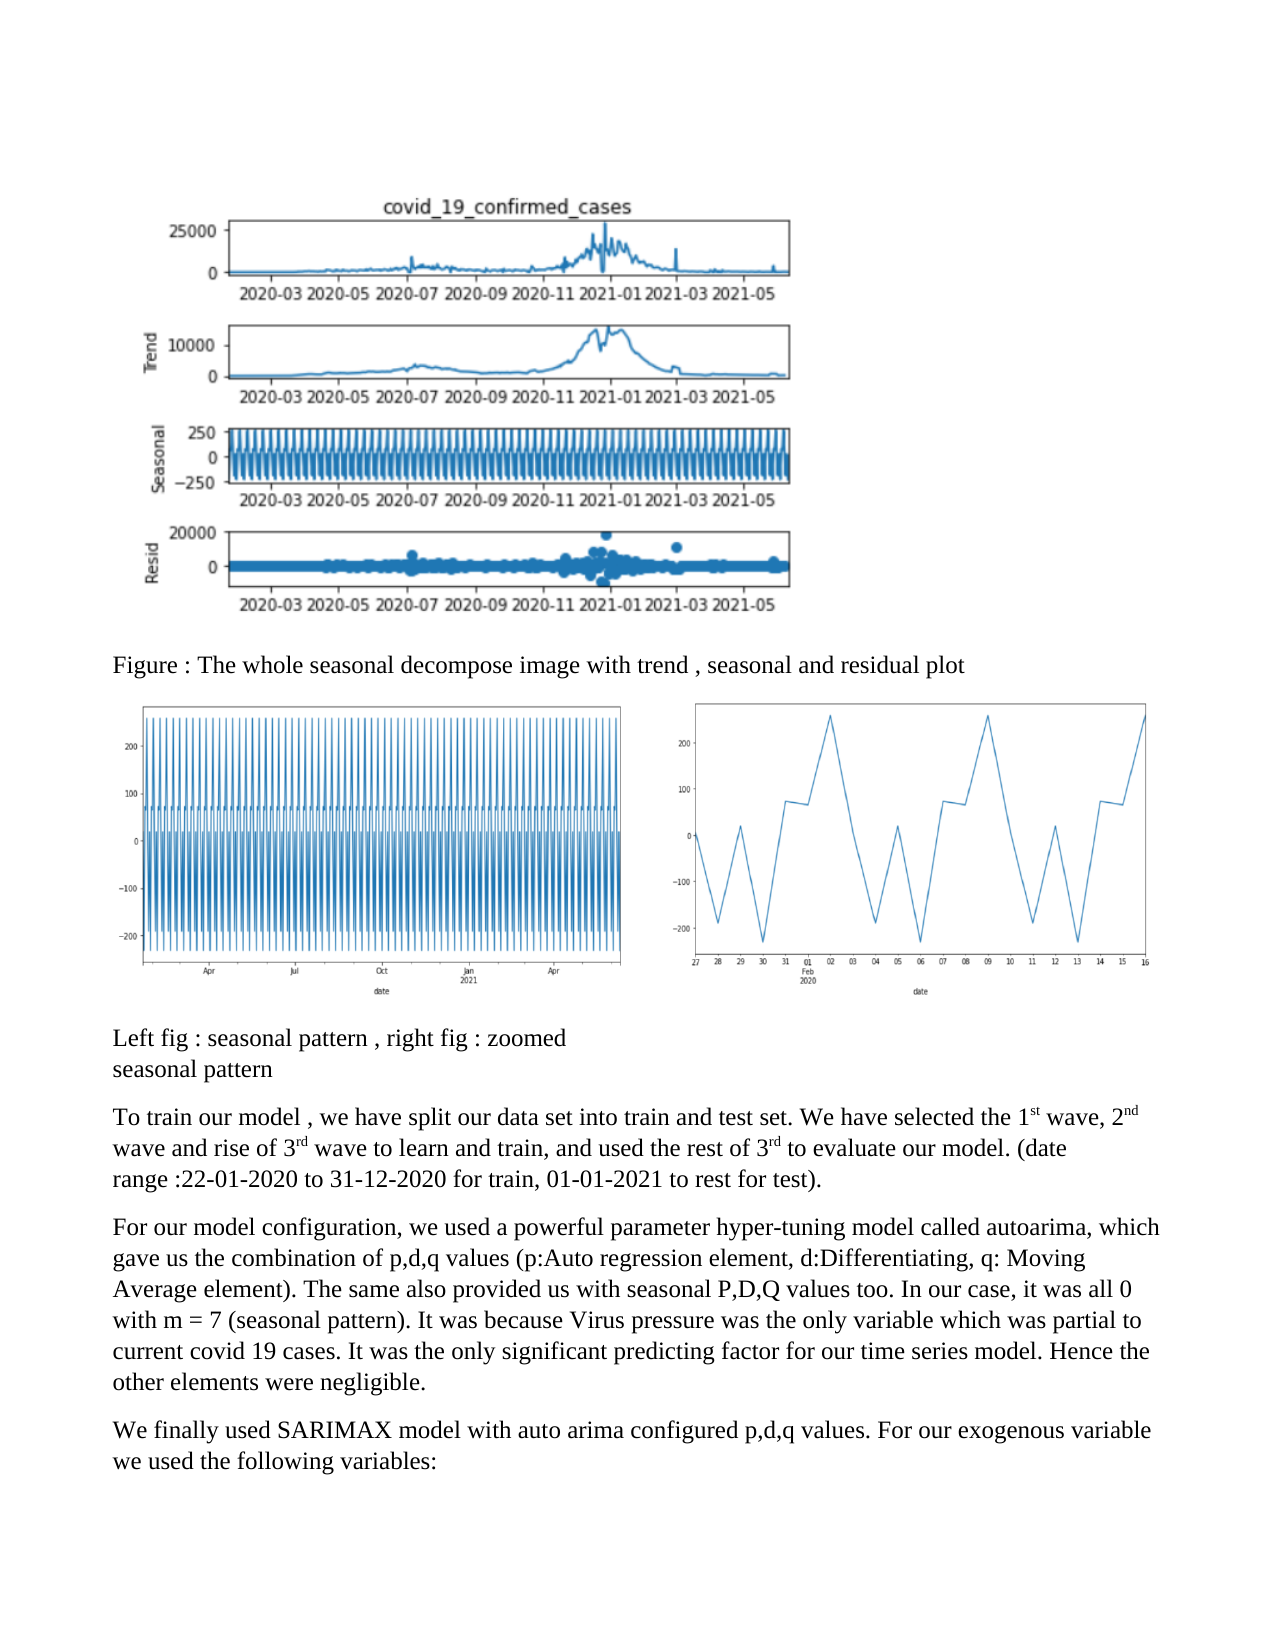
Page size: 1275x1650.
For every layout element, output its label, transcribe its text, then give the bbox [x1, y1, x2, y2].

picture [112, 187, 902, 631]
picture [112, 697, 633, 1004]
list Left fig : seasonal pattern , right fig : zoomed seasonal pattern [112, 1023, 1162, 1083]
list For our model configuration, we used a powerful parameter hyper-tuning model called autoarima, which gave us the combination of p,d,q values (p:Auto regression element, d:Differentiating, q: Moving Average element). The same also provided us with seasonal P,D,Q values too. In our case, it was all 0 with m = 7 (seasonal pattern). It was because Virus pressure was the only variable which was partial to current covid 19 cases. It was the only significant predicting factor for our time series model. Hence the other elements were negligible. [112, 1212, 1162, 1396]
list Figure : The whole seasonal decompose image with trend , seasonal and residual plot [112, 650, 1162, 679]
list We finally used SARIMAX model with auto arima configured p,d,q values. For our exogenous variable we used the following variables: [112, 1415, 1162, 1474]
list To train our model , we have split our data set into train and test set. We have selected the 1st wave, 2nd wave and rise of 3rd wave to learn and train, and used the rest of 3rd to evaluate our model. (date range :22-01-2020 to 31-12-2020 for train, 01-01-2021 to rest for test). [112, 1102, 1162, 1193]
picture [670, 698, 1157, 1005]
